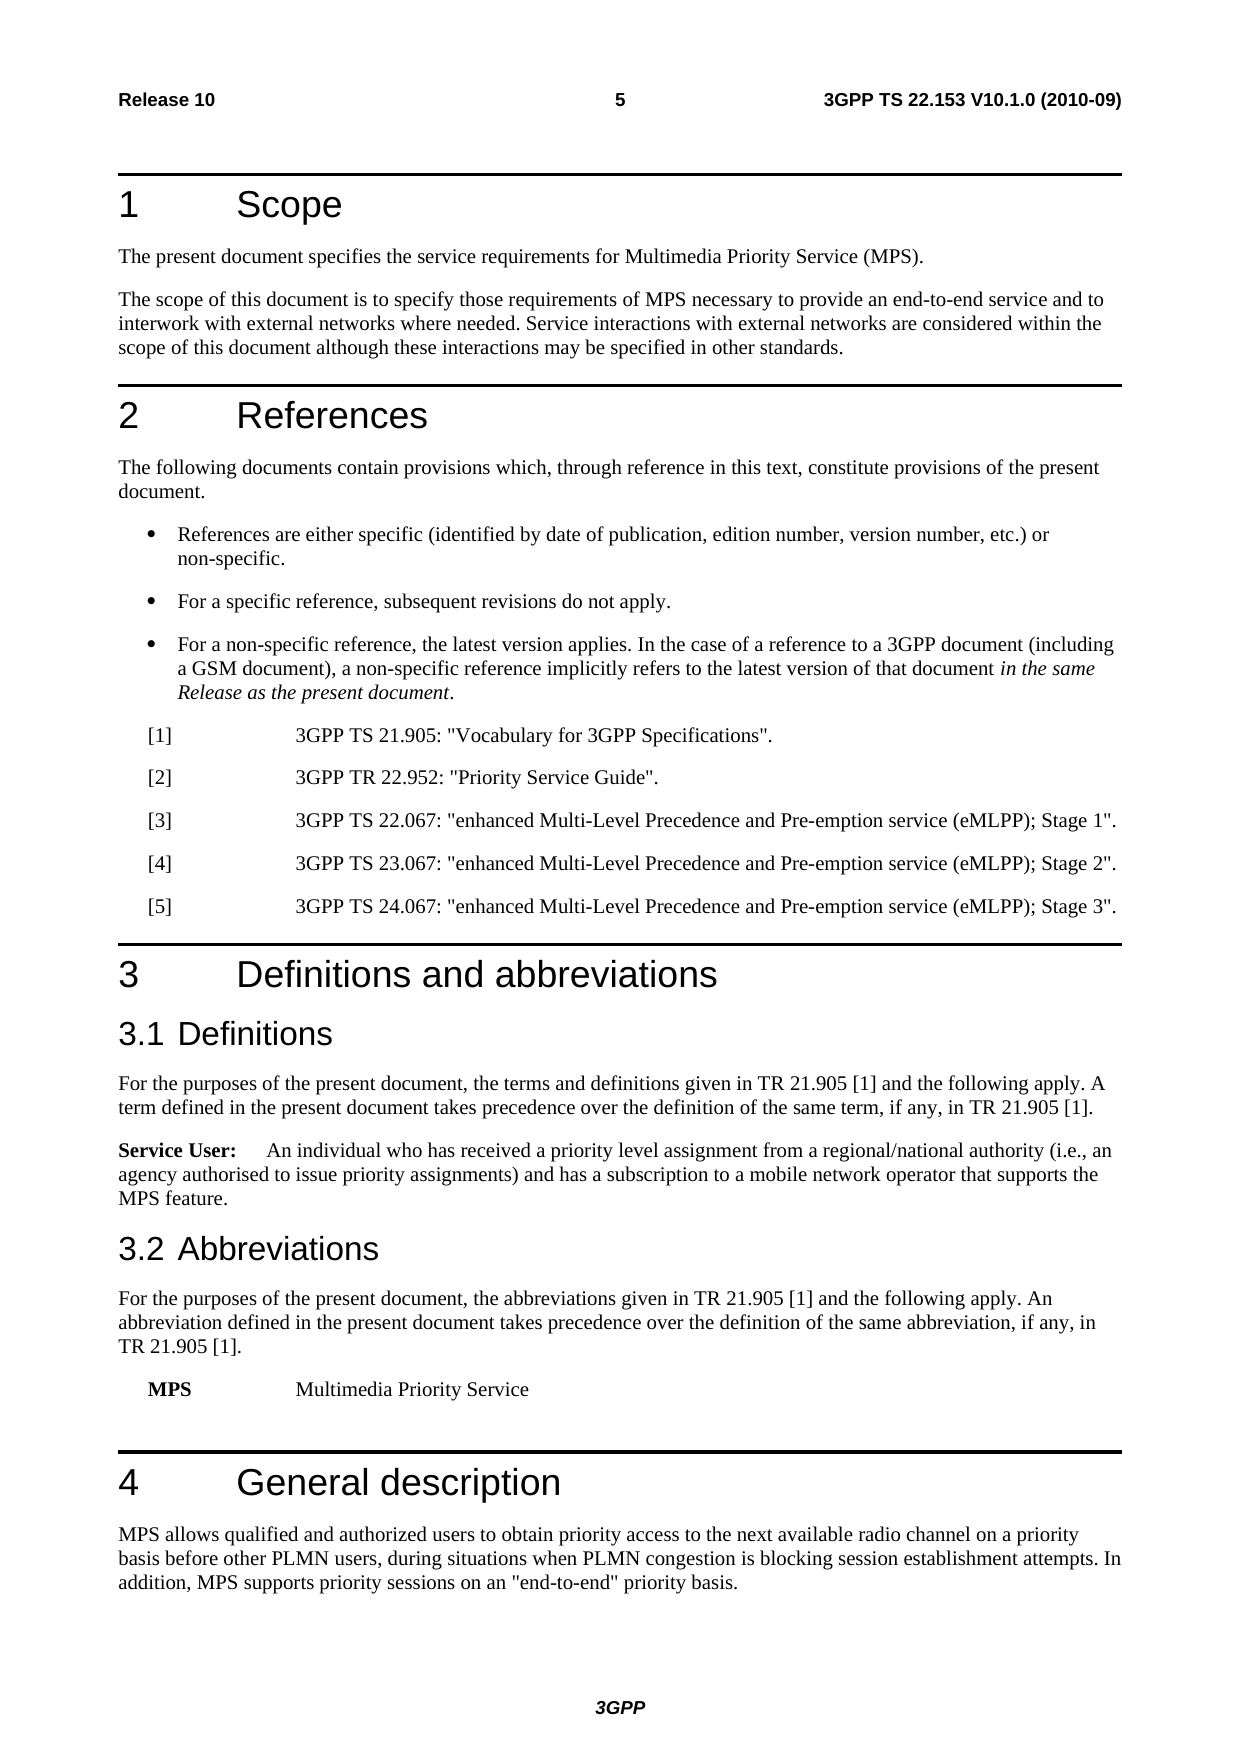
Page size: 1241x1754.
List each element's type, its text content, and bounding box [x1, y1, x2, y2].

list References are either specific (identified by date of publication, edition number, version number, etc.) or non-specific. [148, 522, 1122, 570]
subtitle 1 Scope [118, 176, 1122, 225]
subtitle 4 General description [118, 1454, 1122, 1503]
subtitle 2 References [118, 387, 1122, 436]
text For the purposes of the present document, the abbreviations given in TR 21.905 [1] and the following apply. An abbreviation defined in the present document takes precedence over the definition of the same abbreviation, if any, in TR 21.905 [1]. [118, 1286, 1122, 1358]
subtitle 3 Definitions and abbreviations [118, 946, 1122, 995]
text MPS Multimedia Priority Service [148, 1377, 1122, 1425]
list For a specific reference, subsequent revisions do not apply. [148, 589, 1122, 613]
text [3] 3GPP TS 22.067: "enhanced Multi-Level Precedence and Pre-emption service (eMLPP); Stage 1". [148, 808, 1122, 832]
list For a non-specific reference, the latest version applies. In the case of a reference to a 3GPP document (including a GSM document), a non-specific reference implicitly refers to the latest version of that document in the same Release as the present document. [148, 632, 1122, 704]
text [5] 3GPP TS 24.067: "enhanced Multi-Level Precedence and Pre-emption service (eMLPP); Stage 3". [148, 894, 1122, 918]
text The present document specifies the service requirements for Multimedia Priority Service (MPS). [118, 244, 1122, 268]
text For the purposes of the present document, the terms and definitions given in TR 21.905 [1] and the following apply. A term defined in the present document takes precedence over the definition of the same term, if any, in TR 21.905 [1]. [118, 1071, 1122, 1119]
text [4] 3GPP TS 23.067: "enhanced Multi-Level Precedence and Pre-emption service (eMLPP); Stage 2". [148, 851, 1122, 875]
subtitle 3.2 Abbreviations [118, 1229, 1122, 1267]
text The scope of this document is to specify those requirements of MPS necessary to provide an end-to-end service and to interwork with external networks where needed. Service interactions with external networks are considered within the scope of this document although these interactions may be specified in other standards. [118, 287, 1122, 359]
text [2] 3GPP TR 22.952: "Priority Service Guide". [148, 765, 1122, 789]
subtitle 3.1 Definitions [118, 1014, 1122, 1052]
text Service User: An individual who has received a priority level assignment from a regional/national authority (i.e., an agency authorised to issue priority assignments) and has a subscription to a mobile network operator that supports the MPS feature. [118, 1138, 1122, 1210]
text The following documents contain provisions which, through reference in this text, constitute provisions of the present document. [118, 455, 1122, 503]
text MPS allows qualified and authorized users to obtain priority access to the next available radio channel on a priority basis before other PLMN users, during situations when PLMN congestion is blocking session establishment attempts. In addition, MPS supports priority sessions on an "end-to-end" priority basis. [118, 1522, 1122, 1594]
text [1] 3GPP TS 21.905: "Vocabulary for 3GPP Specifications". [148, 722, 1122, 747]
